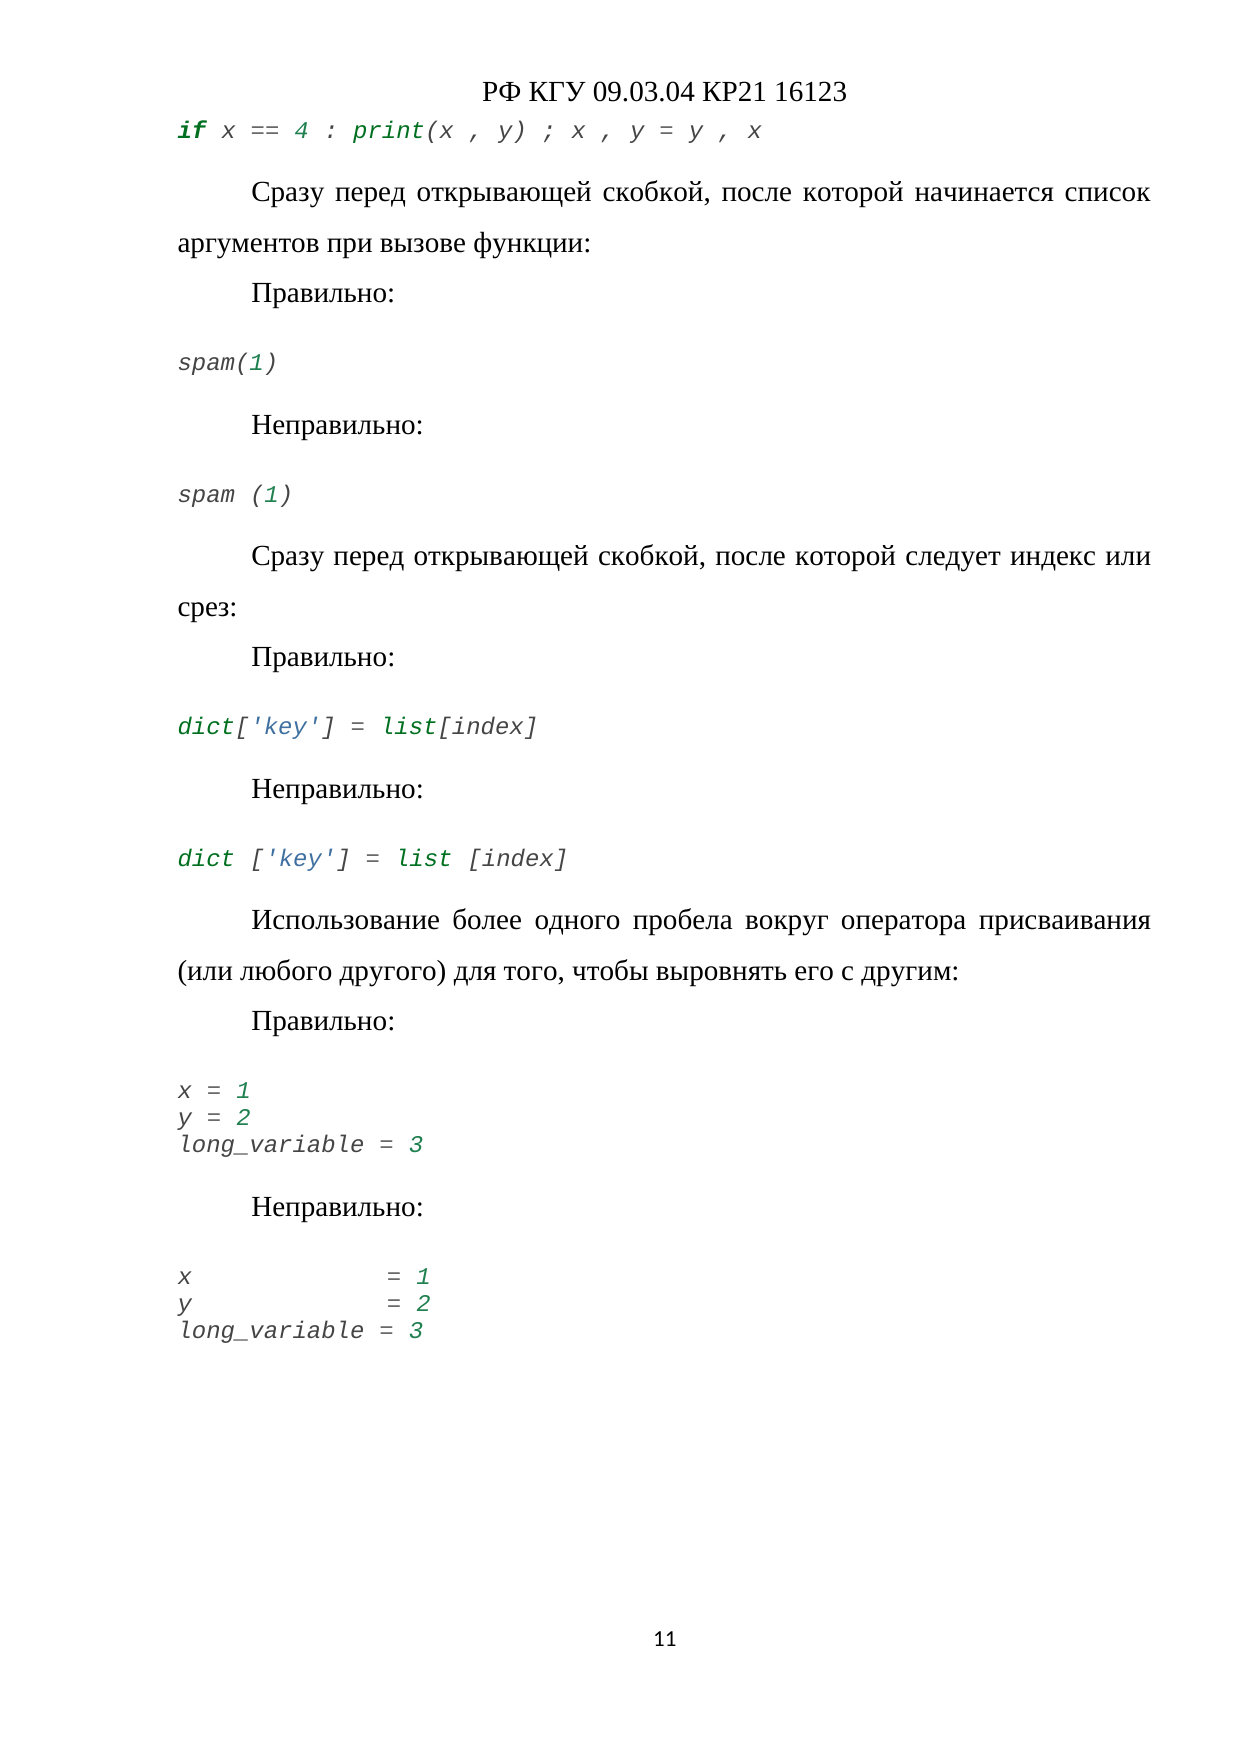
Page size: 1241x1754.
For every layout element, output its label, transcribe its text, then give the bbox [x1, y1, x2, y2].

text if x == 4 : print(x , y) ; x , y = y , x [177, 118, 1152, 145]
text dict ['key'] = list [index] [177, 846, 1152, 873]
text y = 2 [177, 1106, 1152, 1133]
text dict['key'] = list[index] [177, 714, 1152, 742]
text long_variable = 3 [177, 1319, 1152, 1346]
text Правильно: [177, 1003, 1152, 1037]
text Сразу перед открывающей скобкой, после которой следует индекс или срез: [177, 538, 1152, 622]
text long_variable = 3 [177, 1133, 1152, 1160]
text y = 2 [177, 1292, 1152, 1319]
text Использование более одного пробела вокруг оператора присваивания (или любого другого) для того, чтобы выровнять его с другим: [177, 902, 1152, 986]
text Сразу перед открывающей скобкой, после которой начинается список аргументов при вызове функции: [177, 174, 1152, 258]
text Неправильно: [177, 1189, 1152, 1223]
text spam(1) [177, 350, 1152, 378]
text Правильно: [177, 275, 1152, 309]
text spam (1) [177, 482, 1152, 509]
text Неправильно: [177, 407, 1152, 440]
text Неправильно: [177, 771, 1152, 804]
text Правильно: [177, 639, 1152, 673]
text x = 1 [177, 1264, 1152, 1292]
text x = 1 [177, 1078, 1152, 1106]
